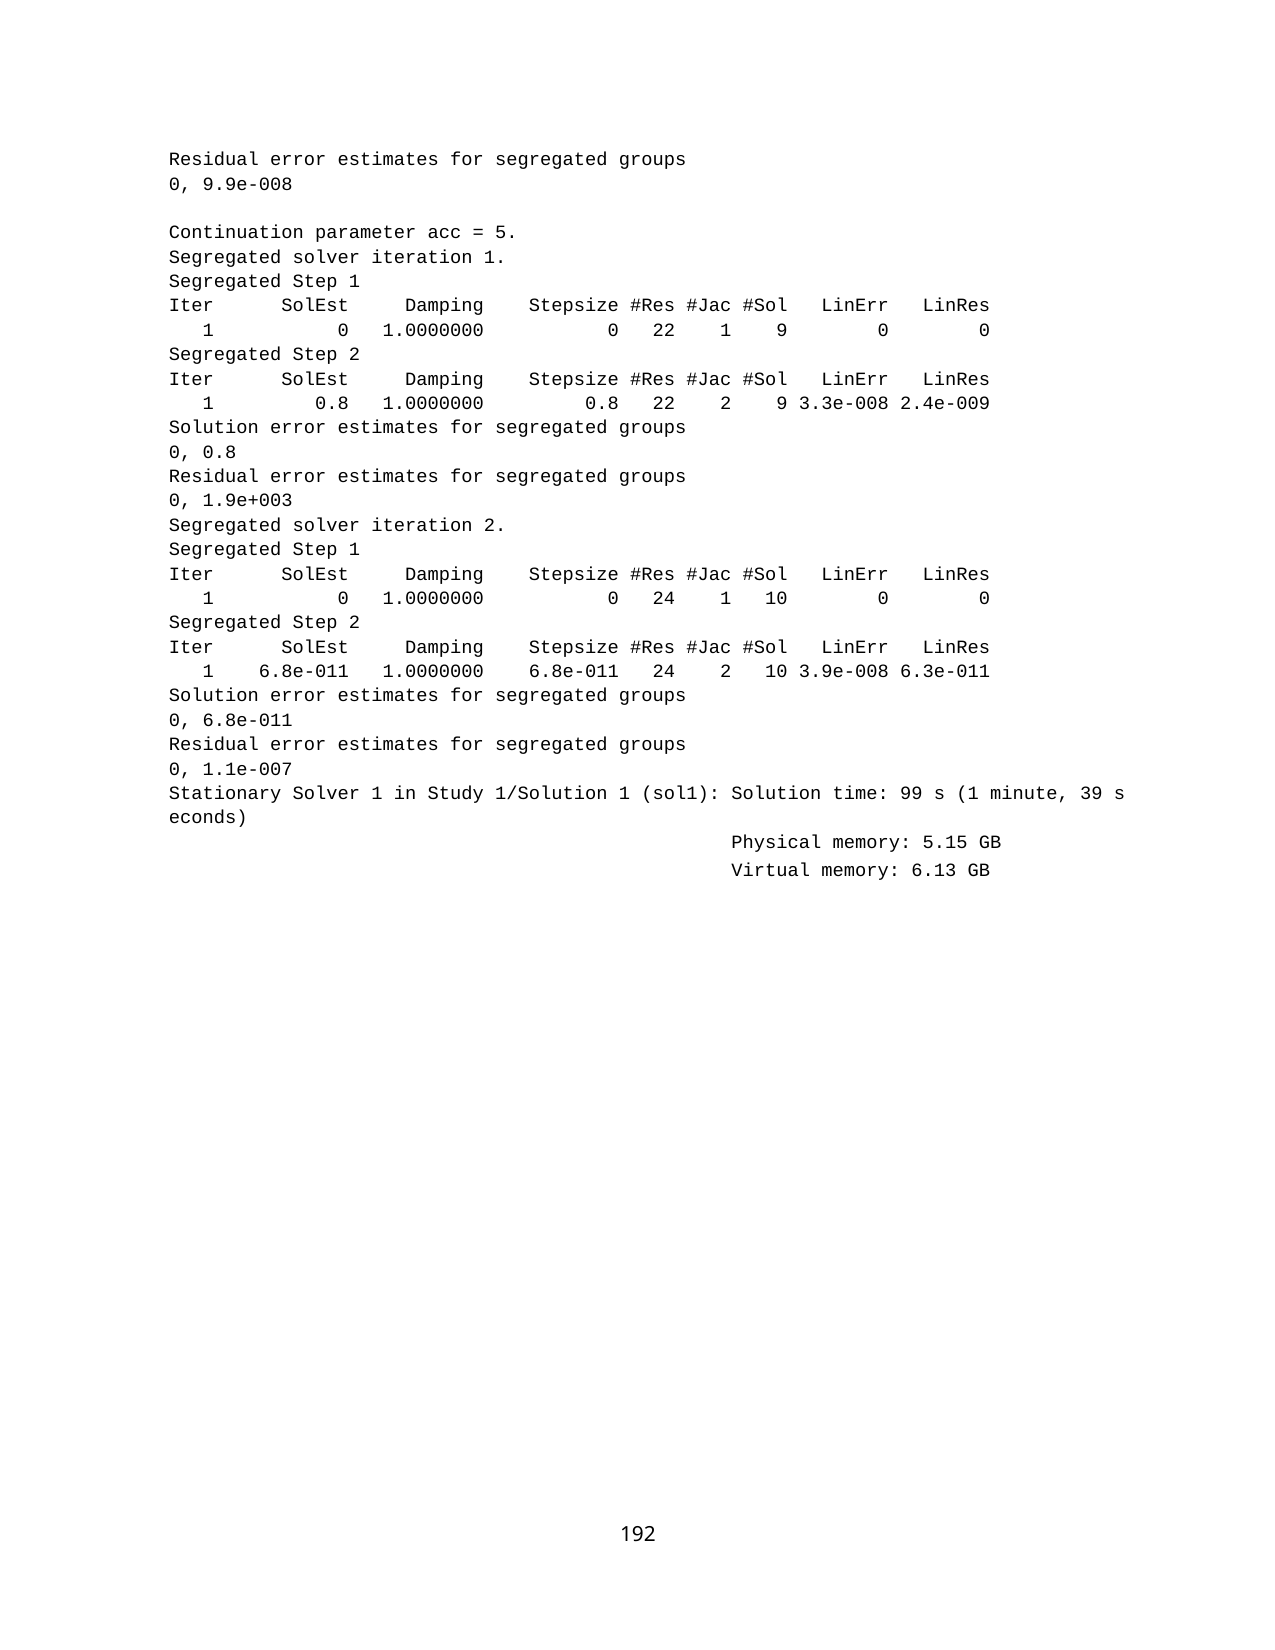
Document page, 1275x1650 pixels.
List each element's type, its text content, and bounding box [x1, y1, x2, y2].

text Iter SolEst Damping Stepsize #Res #Jac #Sol LinErr LinRes [169, 369, 1125, 391]
text 1 0.8 1.0000000 0.8 22 2 9 3.3e-008 2.4e-009 [169, 394, 1125, 415]
text 0, 0.8 [169, 442, 1125, 464]
text Segregated solver iteration 2. [169, 516, 1125, 537]
text Residual error estimates for segregated groups [169, 735, 1125, 756]
text Segregated solver iteration 1. [169, 247, 1125, 269]
text Residual error estimates for segregated groups [169, 467, 1125, 488]
text Segregated Step 1 [169, 272, 1125, 293]
text Iter SolEst Damping Stepsize #Res #Jac #Sol LinErr LinRes [169, 637, 1125, 659]
text Stationary Solver 1 in Study 1/Solution 1 (sol1): Solution time: 99 s (1 minute, 39 seconds) [169, 784, 1125, 829]
text Segregated Step 2 [169, 345, 1125, 366]
text Solution error estimates for segregated groups [169, 418, 1125, 439]
text 1 0 1.0000000 0 22 1 9 0 0 [169, 321, 1125, 342]
text 1 0 1.0000000 0 24 1 10 0 0 [169, 589, 1125, 610]
text Segregated Step 2 [169, 613, 1125, 634]
text 0, 9.9e-008 [169, 174, 1125, 196]
text Segregated Step 1 [169, 540, 1125, 561]
text Iter SolEst Damping Stepsize #Res #Jac #Sol LinErr LinRes [169, 564, 1125, 586]
text 0, 1.9e+003 [169, 491, 1125, 512]
text 0, 6.8e-011 [169, 711, 1125, 732]
text 0, 1.1e-007 [169, 759, 1125, 781]
text Continuation parameter acc = 5. [169, 223, 1125, 244]
text Residual error estimates for segregated groups [169, 150, 1125, 171]
text 1 6.8e-011 1.0000000 6.8e-011 24 2 10 3.9e-008 6.3e-011 [169, 662, 1125, 683]
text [169, 296, 1125, 317]
text Virtual memory: 6.13 GB [169, 861, 1125, 882]
text Solution error estimates for segregated groups [169, 686, 1125, 707]
text Physical memory: 5.15 GB [169, 832, 1125, 854]
